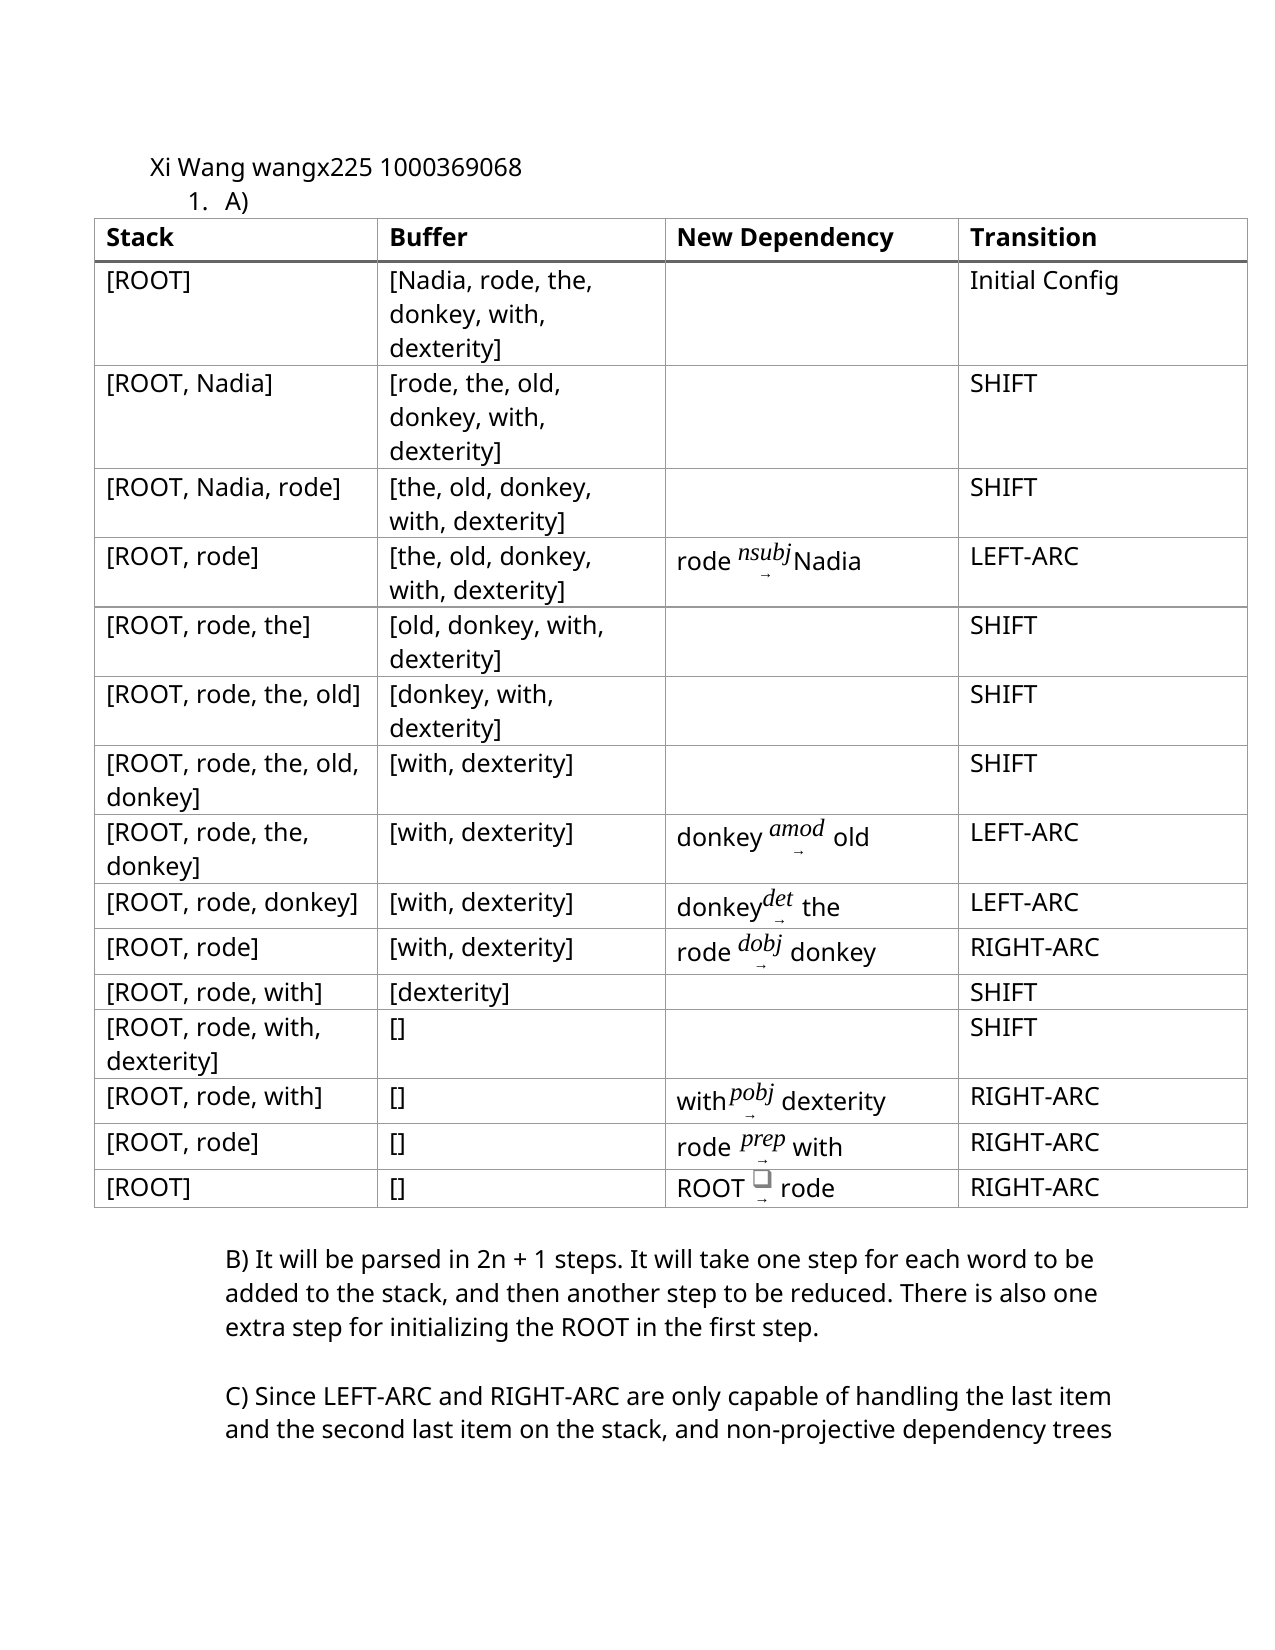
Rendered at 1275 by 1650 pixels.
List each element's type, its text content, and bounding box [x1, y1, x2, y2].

table_cell [old, donkey, with, dexterity] [378, 608, 665, 676]
table_cell [666, 608, 958, 676]
table_cell [] [378, 1170, 665, 1207]
table_cell [ROOT] [95, 1170, 377, 1207]
table_cell RIGHT-ARC [959, 1079, 1247, 1123]
table_cell RIGHT-ARC [959, 929, 1247, 973]
table_cell [ROOT, rode, with] [95, 1079, 377, 1123]
table_cell SHIFT [959, 677, 1247, 745]
table_cell [ROOT, rode] [95, 929, 377, 973]
table_header Transition [959, 219, 1247, 259]
list B) It will be parsed in 2n + 1 steps. It will take one step for each word to be added to the stack, and then another step to be reduced. There is also one extra step for initializing the ROOT in the first step. [225, 1242, 1125, 1344]
table_cell with dexterity [666, 1079, 958, 1123]
table_cell RIGHT-ARC [959, 1170, 1247, 1207]
table_cell [666, 366, 958, 468]
table_cell rode with [666, 1124, 958, 1168]
table_cell SHIFT [959, 366, 1247, 468]
table_cell [ROOT, Nadia, rode] [95, 469, 377, 537]
table_cell [Nadia, rode, the, donkey, with, dexterity] [378, 263, 665, 365]
table_cell ROOT rode [666, 1170, 958, 1207]
table_cell [] [378, 1079, 665, 1123]
table_header Buffer [378, 219, 665, 259]
table_cell [666, 469, 958, 537]
table_cell [666, 677, 958, 745]
table_cell [] [378, 1010, 665, 1078]
table_cell [dexterity] [378, 975, 665, 1009]
table_cell [ROOT, rode, with] [95, 975, 377, 1009]
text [225, 1378, 1125, 1446]
table_cell LEFT-ARC [959, 884, 1247, 928]
table_cell SHIFT [959, 608, 1247, 676]
table_cell donkey old [666, 815, 958, 883]
table_cell [with, dexterity] [378, 746, 665, 814]
table_cell [ROOT, rode] [95, 538, 377, 606]
table_cell [with, dexterity] [378, 884, 665, 928]
table_cell [ROOT, rode, the, donkey] [95, 815, 377, 883]
table_cell [666, 263, 958, 365]
table_cell [donkey, with, dexterity] [378, 677, 665, 745]
table_cell [the, old, donkey, with, dexterity] [378, 538, 665, 606]
table_cell [rode, the, old, donkey, with, dexterity] [378, 366, 665, 468]
table_cell [666, 1010, 958, 1078]
table_cell rode donkey [666, 929, 958, 973]
table_cell [ROOT] [95, 263, 377, 365]
table_cell Initial Config [959, 263, 1247, 365]
table_cell [ROOT, rode, donkey] [95, 884, 377, 928]
table_cell [with, dexterity] [378, 929, 665, 973]
table_cell donkey the [666, 884, 958, 928]
table_cell [ROOT, rode, with, dexterity] [95, 1010, 377, 1078]
text Xi Wang wangx225 1000369068 [150, 150, 1125, 184]
table_cell [ROOT, rode] [95, 1124, 377, 1168]
list A) [187, 184, 1125, 218]
table_cell rode Nadia [666, 538, 958, 606]
table_cell [] [378, 1124, 665, 1168]
table_cell [the, old, donkey, with, dexterity] [378, 469, 665, 537]
table_cell SHIFT [959, 1010, 1247, 1078]
table_cell SHIFT [959, 469, 1247, 537]
table_cell SHIFT [959, 975, 1247, 1009]
table_cell SHIFT [959, 746, 1247, 814]
table_cell RIGHT-ARC [959, 1124, 1247, 1168]
table_cell [666, 975, 958, 1009]
table_cell [ROOT, rode, the, old, donkey] [95, 746, 377, 814]
table_header Stack [95, 219, 377, 259]
table_cell [ROOT, rode, the, old] [95, 677, 377, 745]
table_header New Dependency [666, 219, 958, 259]
table_cell [666, 746, 958, 814]
table_cell [ROOT, Nadia] [95, 366, 377, 468]
table_cell [ROOT, rode, the] [95, 608, 377, 676]
table_cell LEFT-ARC [959, 538, 1247, 606]
table_cell [with, dexterity] [378, 815, 665, 883]
table_cell LEFT-ARC [959, 815, 1247, 883]
